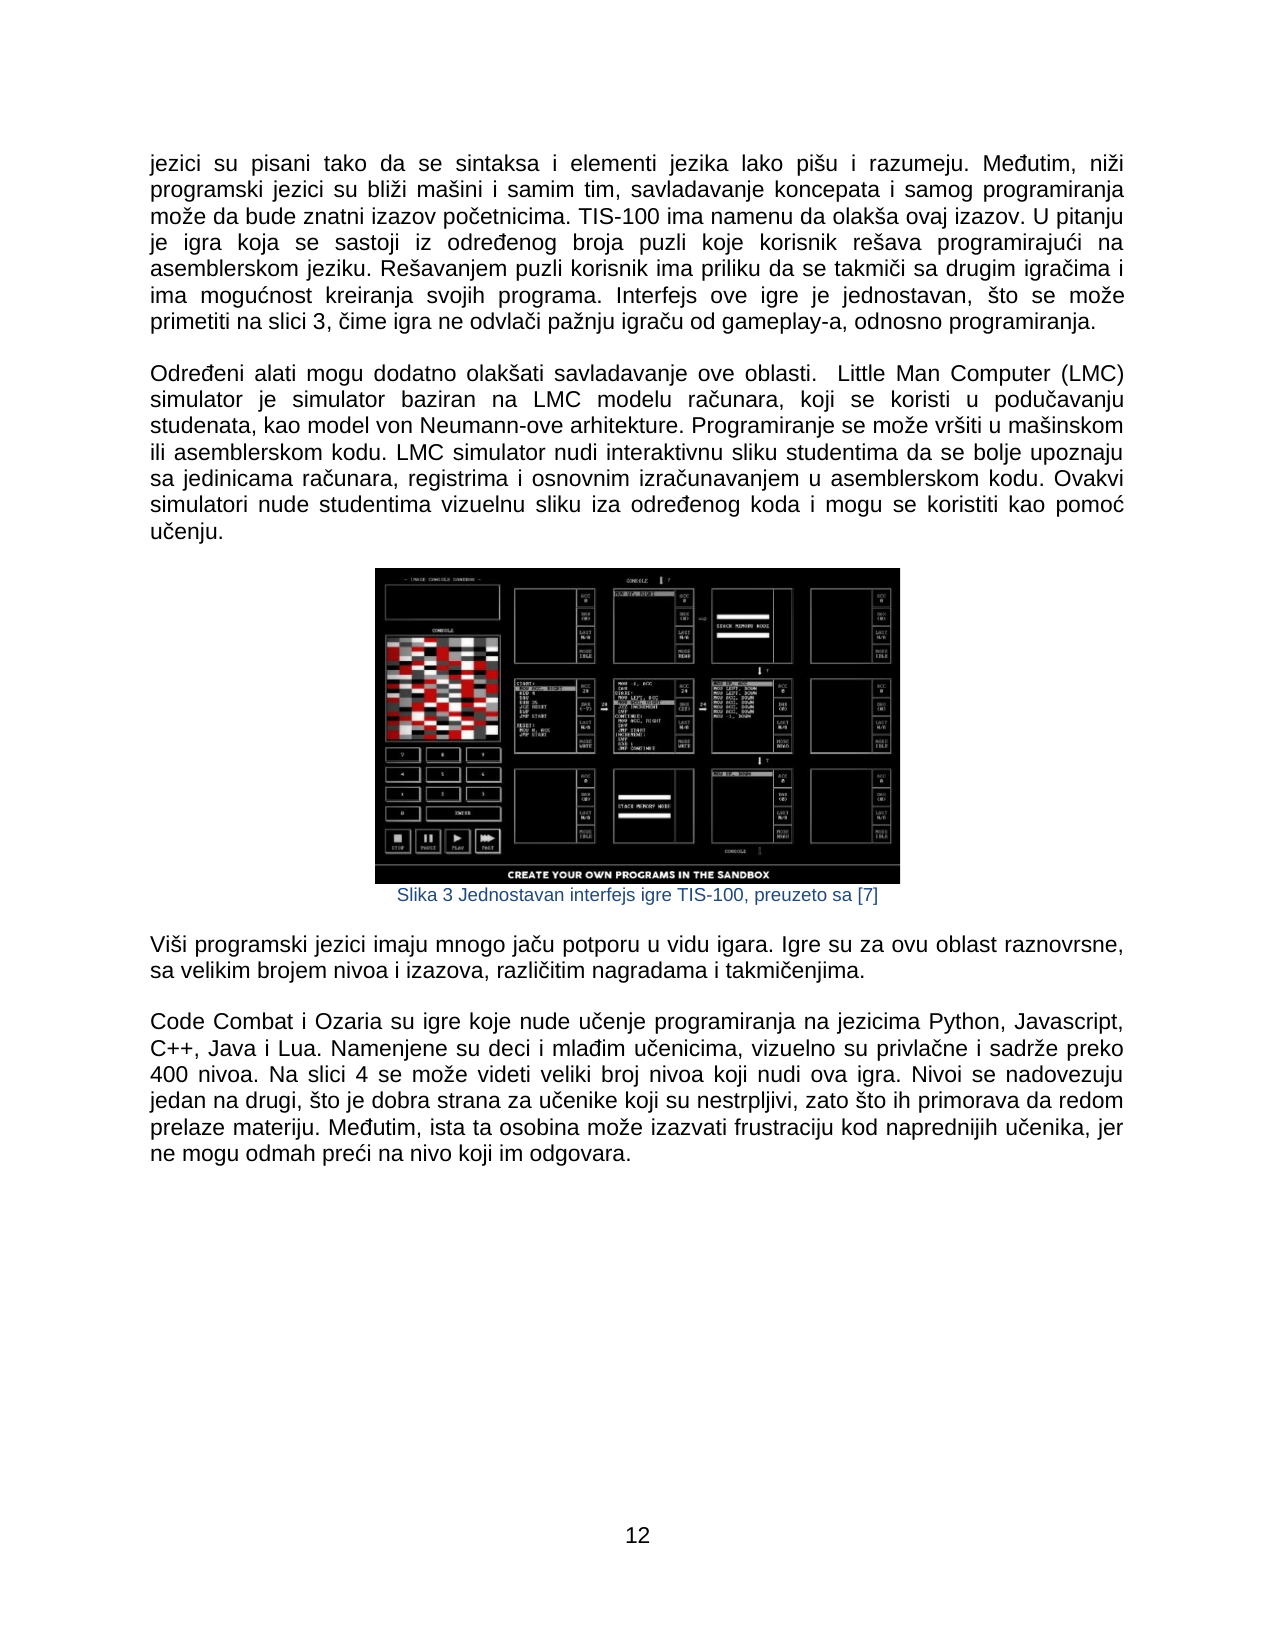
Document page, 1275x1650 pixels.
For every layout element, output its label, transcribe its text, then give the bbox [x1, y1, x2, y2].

text Viši programski jezici imaju mnogo jaču potporu u vidu igara. Igre su za ovu oblast raznovrsne, sa velikim brojem nivoa i izazova, različitim nagradama i takmičenjima. [150, 931, 1125, 983]
text Određeni alati mogu dodatno olakšati savladavanje ove oblasti. Little Man Computer (LMC) simulator je simulator baziran na LMC modelu računara, koji se koristi u podučavanju studenata, kao model von Neumann-ove arhitekture. Programiranje se može vršiti u mašinskom ili asemblerskom kodu. LMC simulator nudi interaktivnu sliku studentima da se bolje upoznaju sa jedinicama računara, registrima i osnovnim izračunavanjem u asemblerskom kodu. Ovakvi simulatori nude studentima vizuelnu sliku iza određenog koda i mogu se koristiti kao pomoć učenju. [150, 359, 1125, 544]
picture [375, 568, 901, 884]
text Code Combat i Ozaria su igre koje nude učenje programiranja na jezicima Python, Javascript, C++, Java i Lua. Namenjene su deci i mlađim učenicima, vizuelno su privlačne i sadrže preko 400 nivoa. Na slici 4 se može videti veliki broj nivoa koji nudi ova igra. Nivoi se nadovezuju jedan na drugi, što je dobra strana za učenike koji su nestrpljivi, zato što ih primorava da redom prelaze materiju. Međutim, ista ta osobina može izazvati frustraciju kod naprednijih učenika, jer ne mogu odmah preći na nivo koji im odgovara. [150, 1008, 1125, 1166]
text Slika 3 Jednostavan interfejs igre TIS-100, preuzeto sa [7] [150, 884, 1125, 906]
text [150, 150, 1125, 334]
